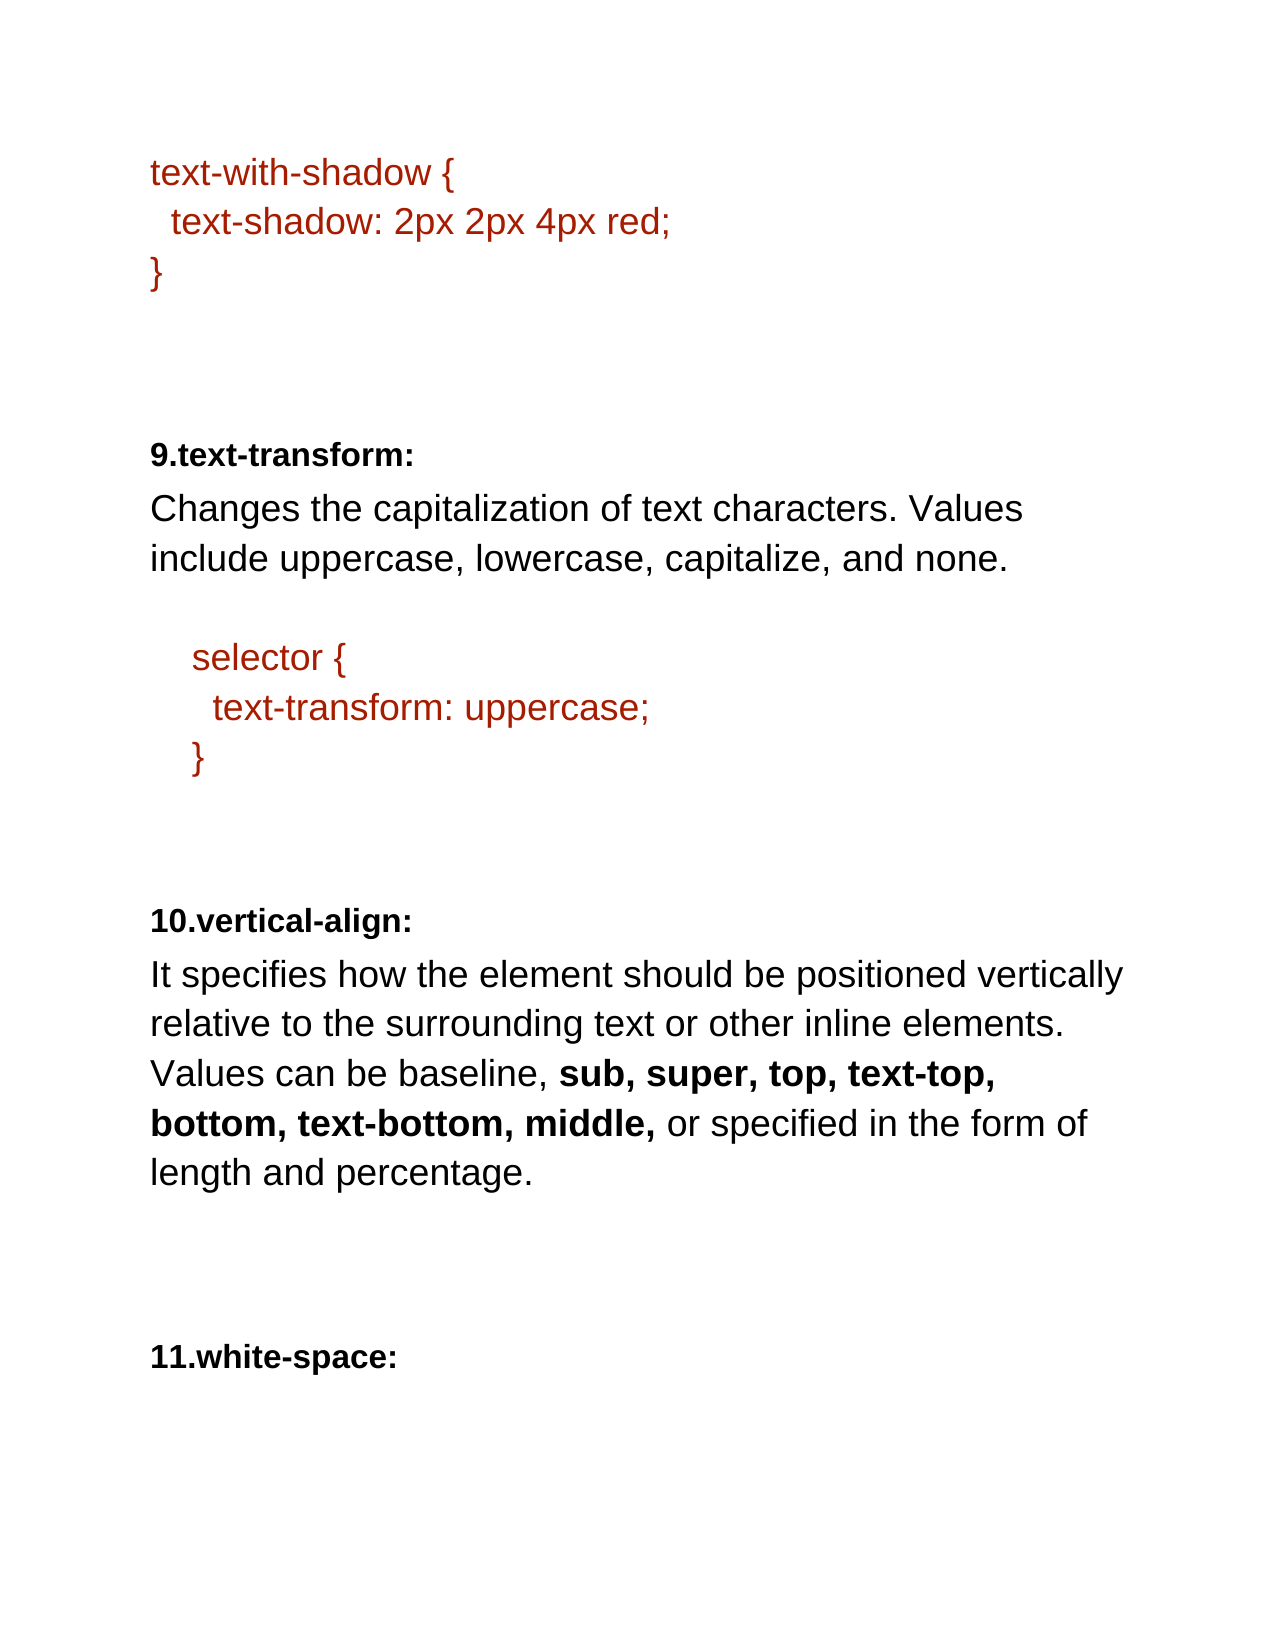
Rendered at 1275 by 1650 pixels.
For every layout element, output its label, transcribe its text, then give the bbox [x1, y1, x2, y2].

subtitle 11.white-space: [150, 1337, 1125, 1375]
text } [150, 249, 1125, 292]
text text-shadow: 2px 2px 4px red; [150, 199, 1125, 243]
text It specifies how the element should be positioned vertically relative to the surrounding text or other inline elements. Values can be baseline, sub, super, top, text-top, bottom, text-bottom, middle, or specified in the form of length and percentage. [150, 952, 1125, 1193]
subtitle 10.vertical-align: [150, 901, 1125, 939]
text Changes the capitalization of text characters. Values include uppercase, lowercase, capitalize, and none. [150, 486, 1125, 579]
text selector { [150, 635, 1125, 678]
subtitle 9.text-transform: [150, 435, 1125, 474]
text text-transform: uppercase; [150, 685, 1125, 728]
text } [150, 734, 1125, 777]
text text-with-shadow { [150, 150, 1125, 193]
